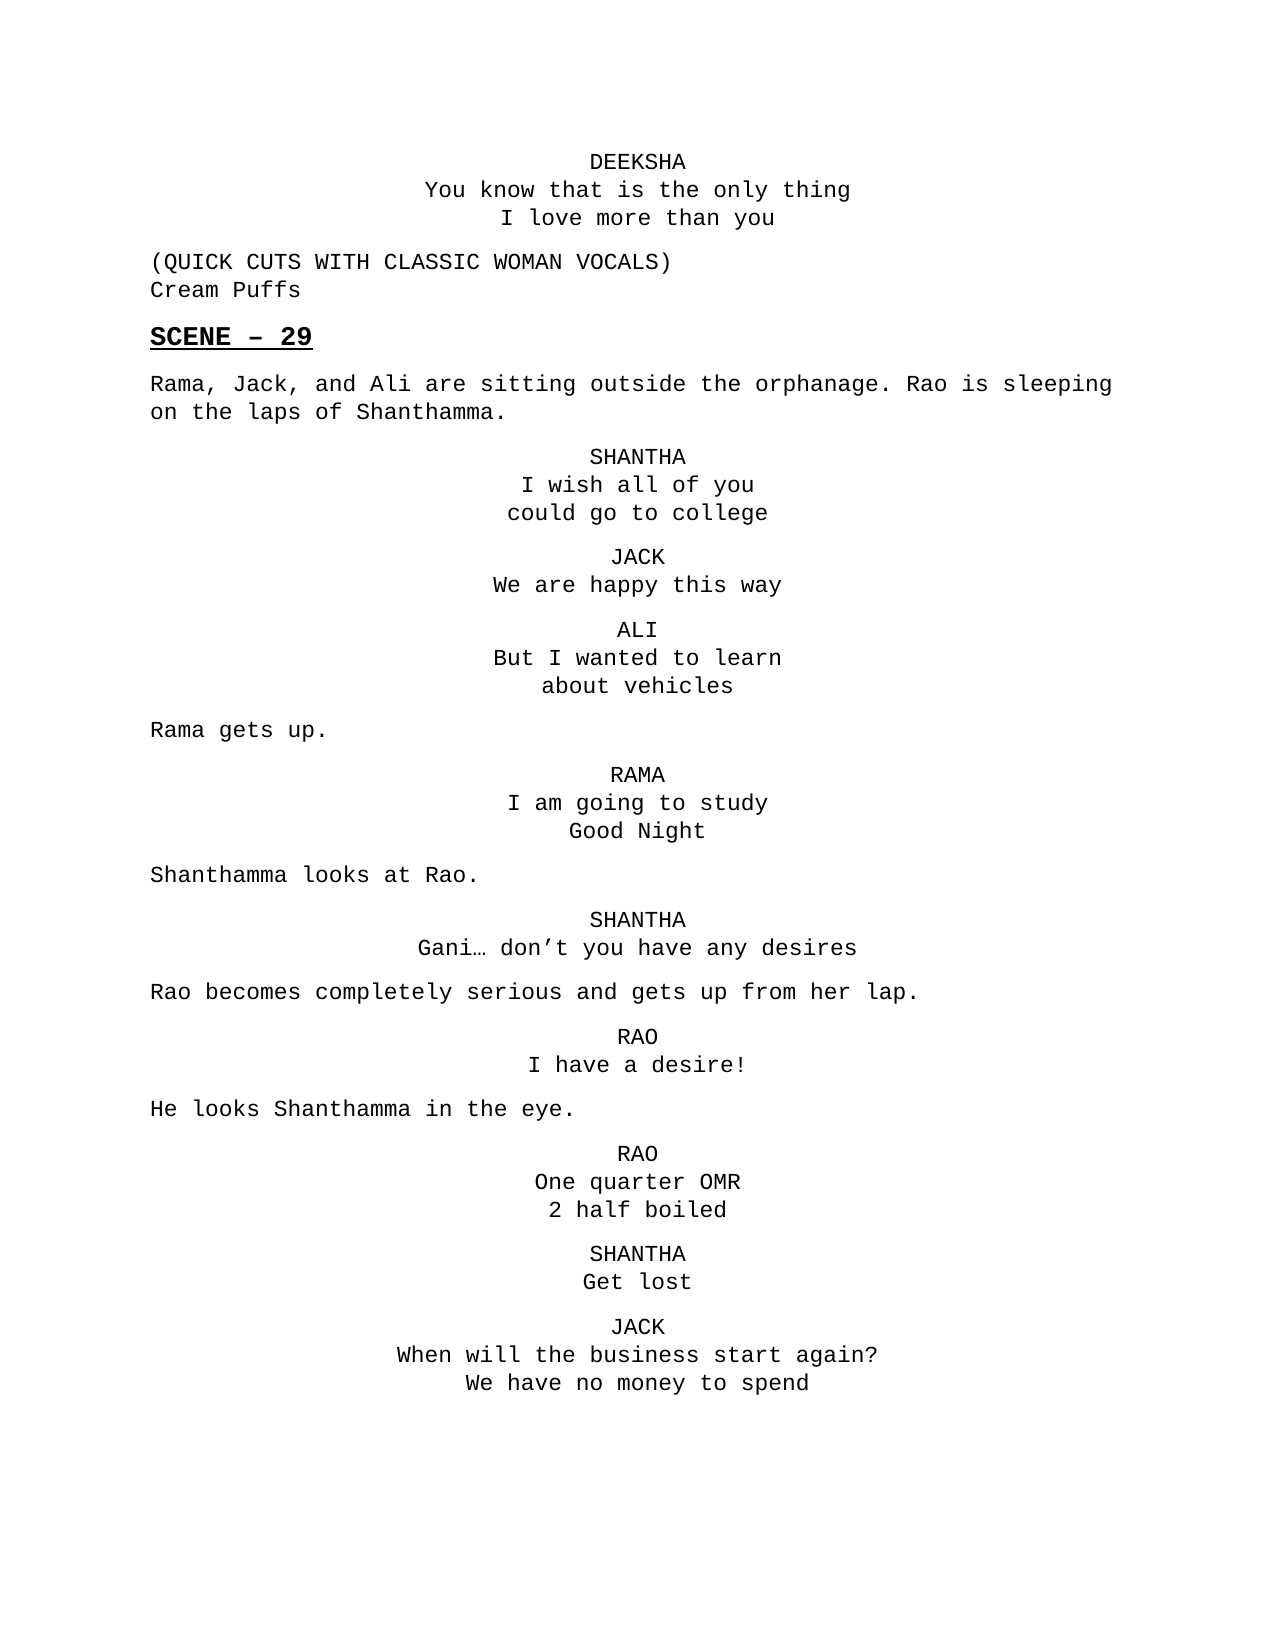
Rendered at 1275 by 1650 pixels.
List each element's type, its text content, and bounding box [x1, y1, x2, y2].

text SHANTHA Gani… don’t you have any desires [150, 908, 1125, 962]
text Rama gets up. [150, 718, 1125, 744]
text RAO I have a desire! [150, 1025, 1125, 1079]
text RAO One quarter OMR 2 half boiled [150, 1142, 1125, 1224]
text JACK When will the business start again? We have no money to spend [150, 1315, 1125, 1397]
text SHANTHA Get lost [150, 1243, 1125, 1297]
text Rao becomes completely serious and gets up from her lap. [150, 981, 1125, 1007]
text Rama, Jack, and Ali are sitting outside the orphanage. Rao is sleeping on the laps of Shanthamma. [150, 373, 1125, 427]
text ALI But I wanted to learn about vehicles [150, 618, 1125, 700]
text JACK We are happy this way [150, 546, 1125, 599]
text SCENE – 29 [150, 323, 1125, 354]
text RAMA I am going to study Good Night [150, 763, 1125, 845]
text SHANTHA I wish all of you could go to college [150, 445, 1125, 527]
text (QUICK CUTS WITH CLASSIC WOMAN VOCALS) Cream Puffs [150, 250, 1125, 304]
text DEEKSHA You know that is the only thing I love more than you [150, 150, 1125, 232]
text Shanthamma looks at Rao. [150, 863, 1125, 889]
text He looks Shanthamma in the eye. [150, 1098, 1125, 1124]
